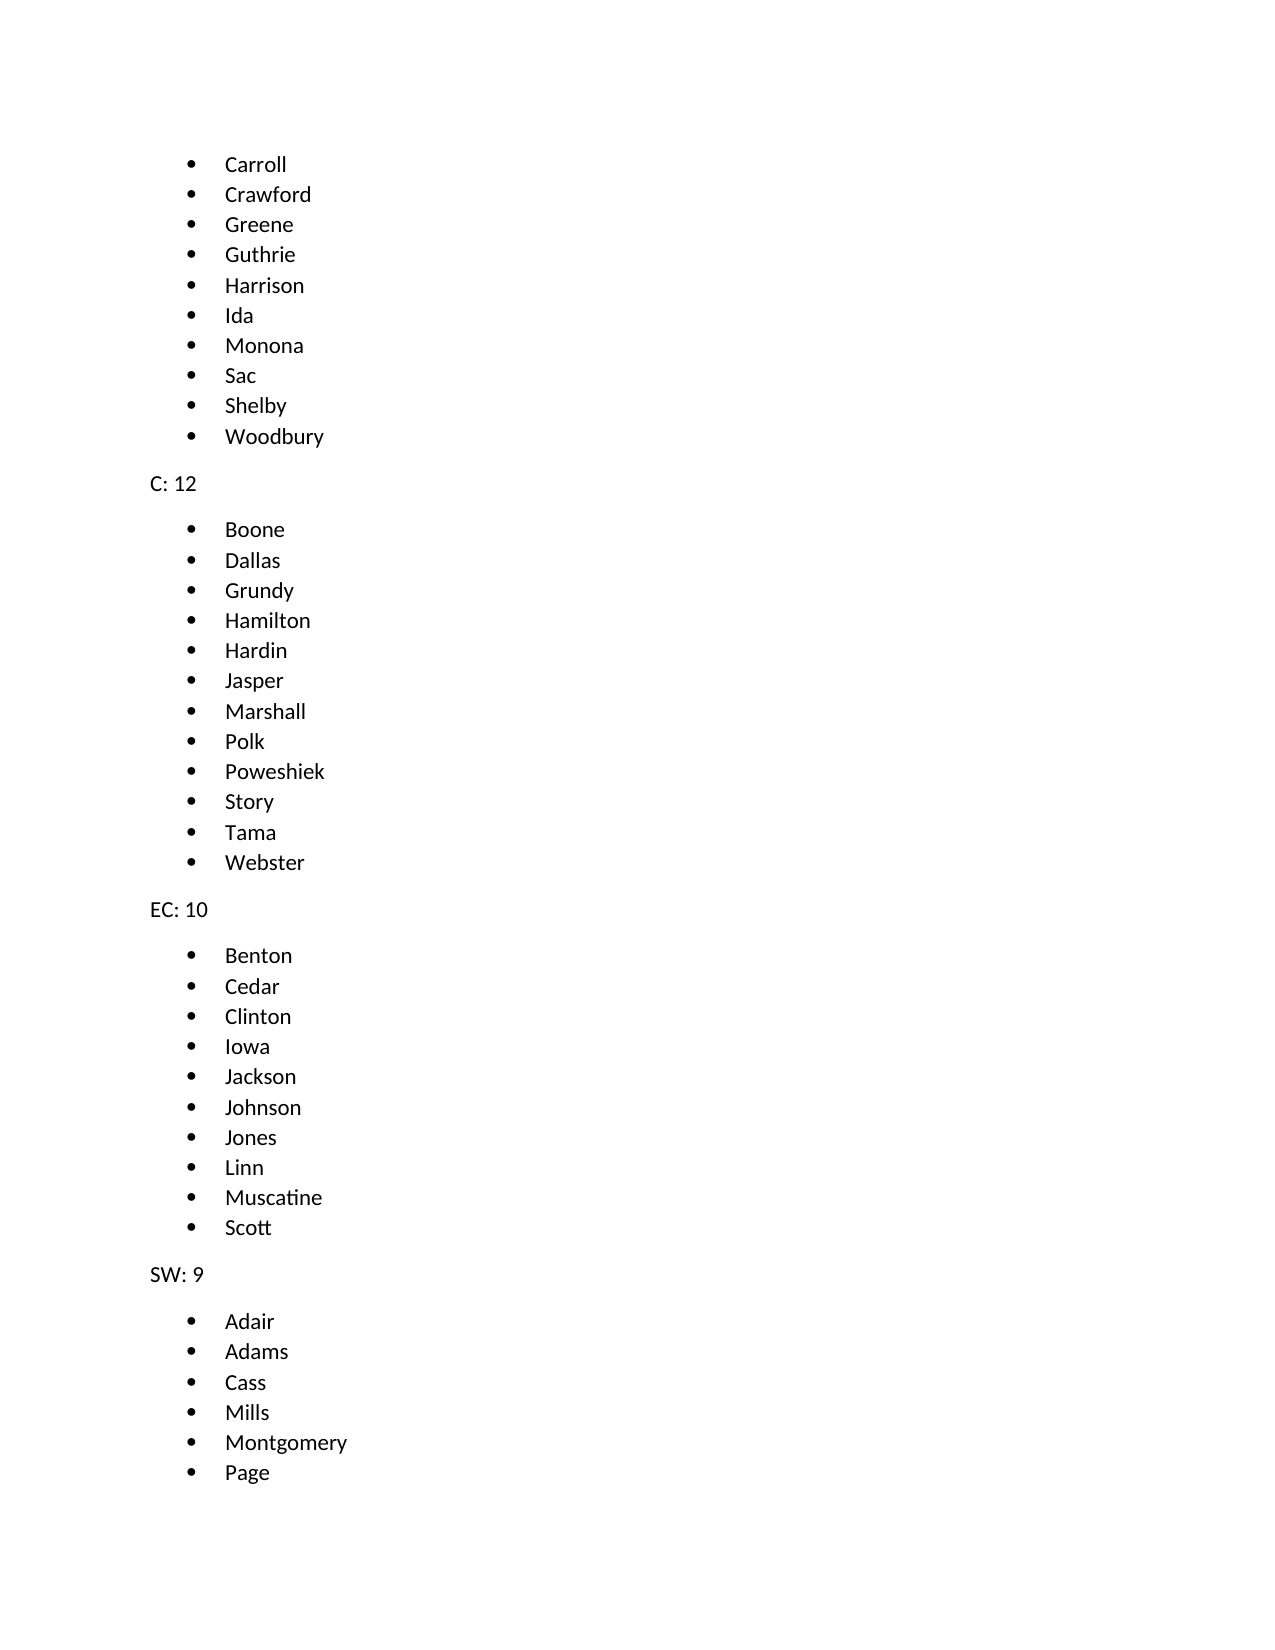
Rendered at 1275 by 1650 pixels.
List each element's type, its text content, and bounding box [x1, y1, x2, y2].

list Johnson [187, 1093, 1125, 1121]
list Dallas [187, 546, 1125, 574]
list Benton [187, 942, 1125, 970]
list Harrison [187, 271, 1125, 299]
list Crawford [187, 180, 1125, 208]
list Boone [187, 516, 1125, 544]
list Greene [187, 210, 1125, 238]
list Carroll [187, 150, 1125, 178]
list Muscatine [187, 1183, 1125, 1211]
list Hamilton [187, 606, 1125, 634]
list Guthrie [187, 241, 1125, 269]
list Iowa [187, 1032, 1125, 1060]
list Scott [187, 1213, 1125, 1242]
text SW: 9 [150, 1260, 1125, 1288]
list Adair [187, 1307, 1125, 1335]
list Monona [187, 331, 1125, 359]
text EC: 10 [150, 895, 1125, 923]
list Jasper [187, 667, 1125, 695]
text C: 12 [150, 469, 1125, 497]
list Montgomery [187, 1428, 1125, 1456]
list Tama [187, 818, 1125, 846]
list Webster [187, 848, 1125, 876]
list Shelby [187, 392, 1125, 420]
list Polk [187, 727, 1125, 755]
list Jones [187, 1123, 1125, 1151]
list Marshall [187, 697, 1125, 725]
list Sac [187, 361, 1125, 389]
list Adams [187, 1337, 1125, 1366]
list Clinton [187, 1002, 1125, 1030]
list Poweshiek [187, 757, 1125, 785]
list Story [187, 787, 1125, 816]
list Ida [187, 301, 1125, 329]
list Page [187, 1458, 1125, 1486]
list Jackson [187, 1062, 1125, 1091]
list Linn [187, 1153, 1125, 1181]
list Cedar [187, 972, 1125, 1000]
list Woodbury [187, 422, 1125, 450]
list Cass [187, 1368, 1125, 1396]
list Hardin [187, 636, 1125, 664]
list Grundy [187, 576, 1125, 604]
list Mills [187, 1398, 1125, 1426]
